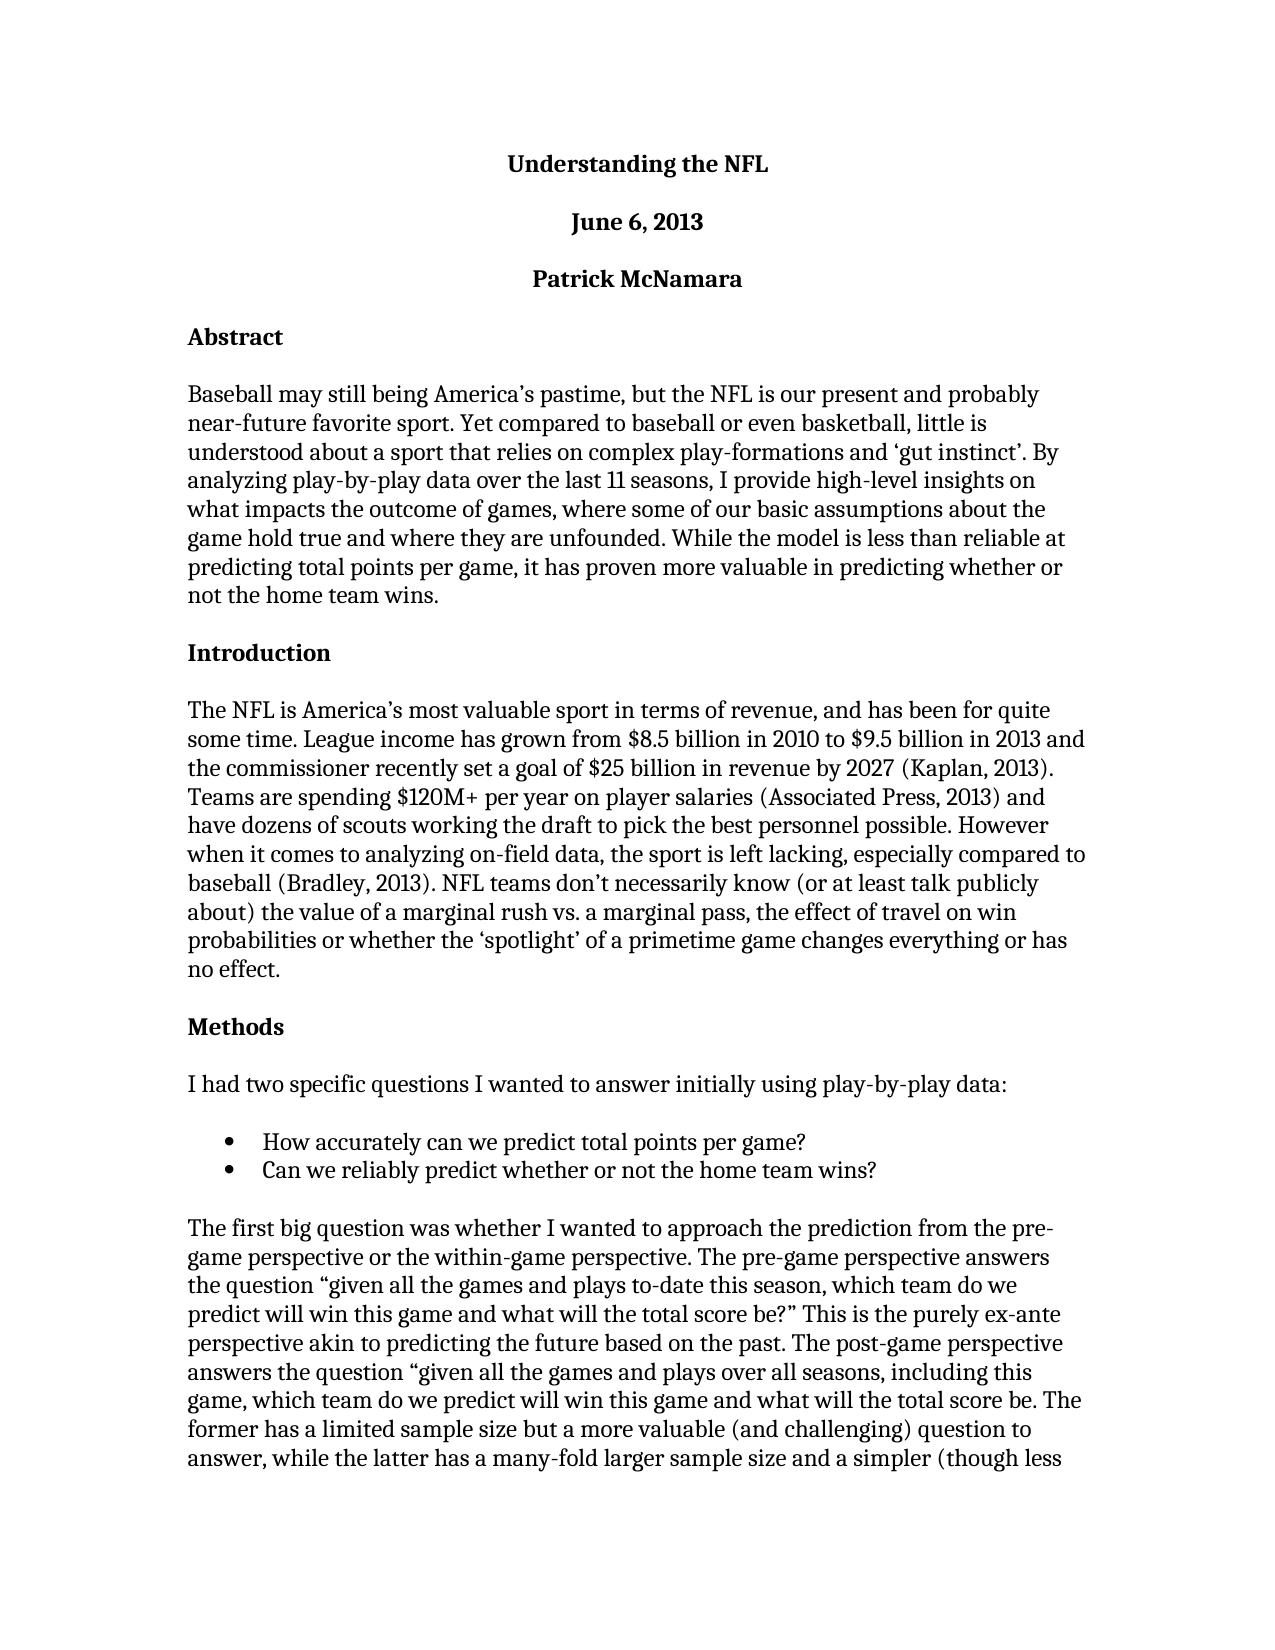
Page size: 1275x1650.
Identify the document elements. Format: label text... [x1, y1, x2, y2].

text Methods [187, 1012, 1087, 1041]
text June 6, 2013 [187, 207, 1087, 236]
text Abstract [187, 322, 1087, 351]
list Can we reliably predict whether or not the home team wins? [225, 1156, 1087, 1185]
text Baseball may still being America’s pastime, but the NFL is our present and probably near-future favorite sport. Yet compared to baseball or even basketball, little is understood about a sport that relies on complex play-formations and ‘gut instinct’. By analyzing play-by-play data over the last 11 seasons, I provide high-level insights on what impacts the outcome of games, where some of our basic assumptions about the game hold true and where they are unfounded. While the model is less than reliable at predicting total points per game, it has proven more valuable in predicting whether or not the home team wins. [187, 380, 1087, 610]
text Understanding the NFL [187, 150, 1087, 179]
text I had two specific questions I wanted to answer initially using play-by-play data: [187, 1070, 1087, 1099]
text The NFL is America’s most valuable sport in terms of revenue, and has been for quite some time. League income has grown from $8.5 billion in 2010 to $9.5 billion in 2013 and the commissioner recently set a goal of $25 billion in revenue by 2027. Teams are spending $120M+ per year on player salaries and have dozens of scouts working the draft to pick the best personnel possible. However when it comes to analyzing on-field data, the sport is left lacking, especially compared to baseball . NFL teams don’t necessarily know (or at least talk publicly about) the value of a marginal rush vs. a marginal pass, the effect of travel on win probabilities or whether the ‘spotlight’ of a primetime game changes everything or has no effect. [187, 696, 1087, 984]
text Introduction [187, 639, 1087, 667]
list How accurately can we predict total points per game? [225, 1127, 1087, 1156]
text Patrick McNamara [187, 265, 1087, 294]
